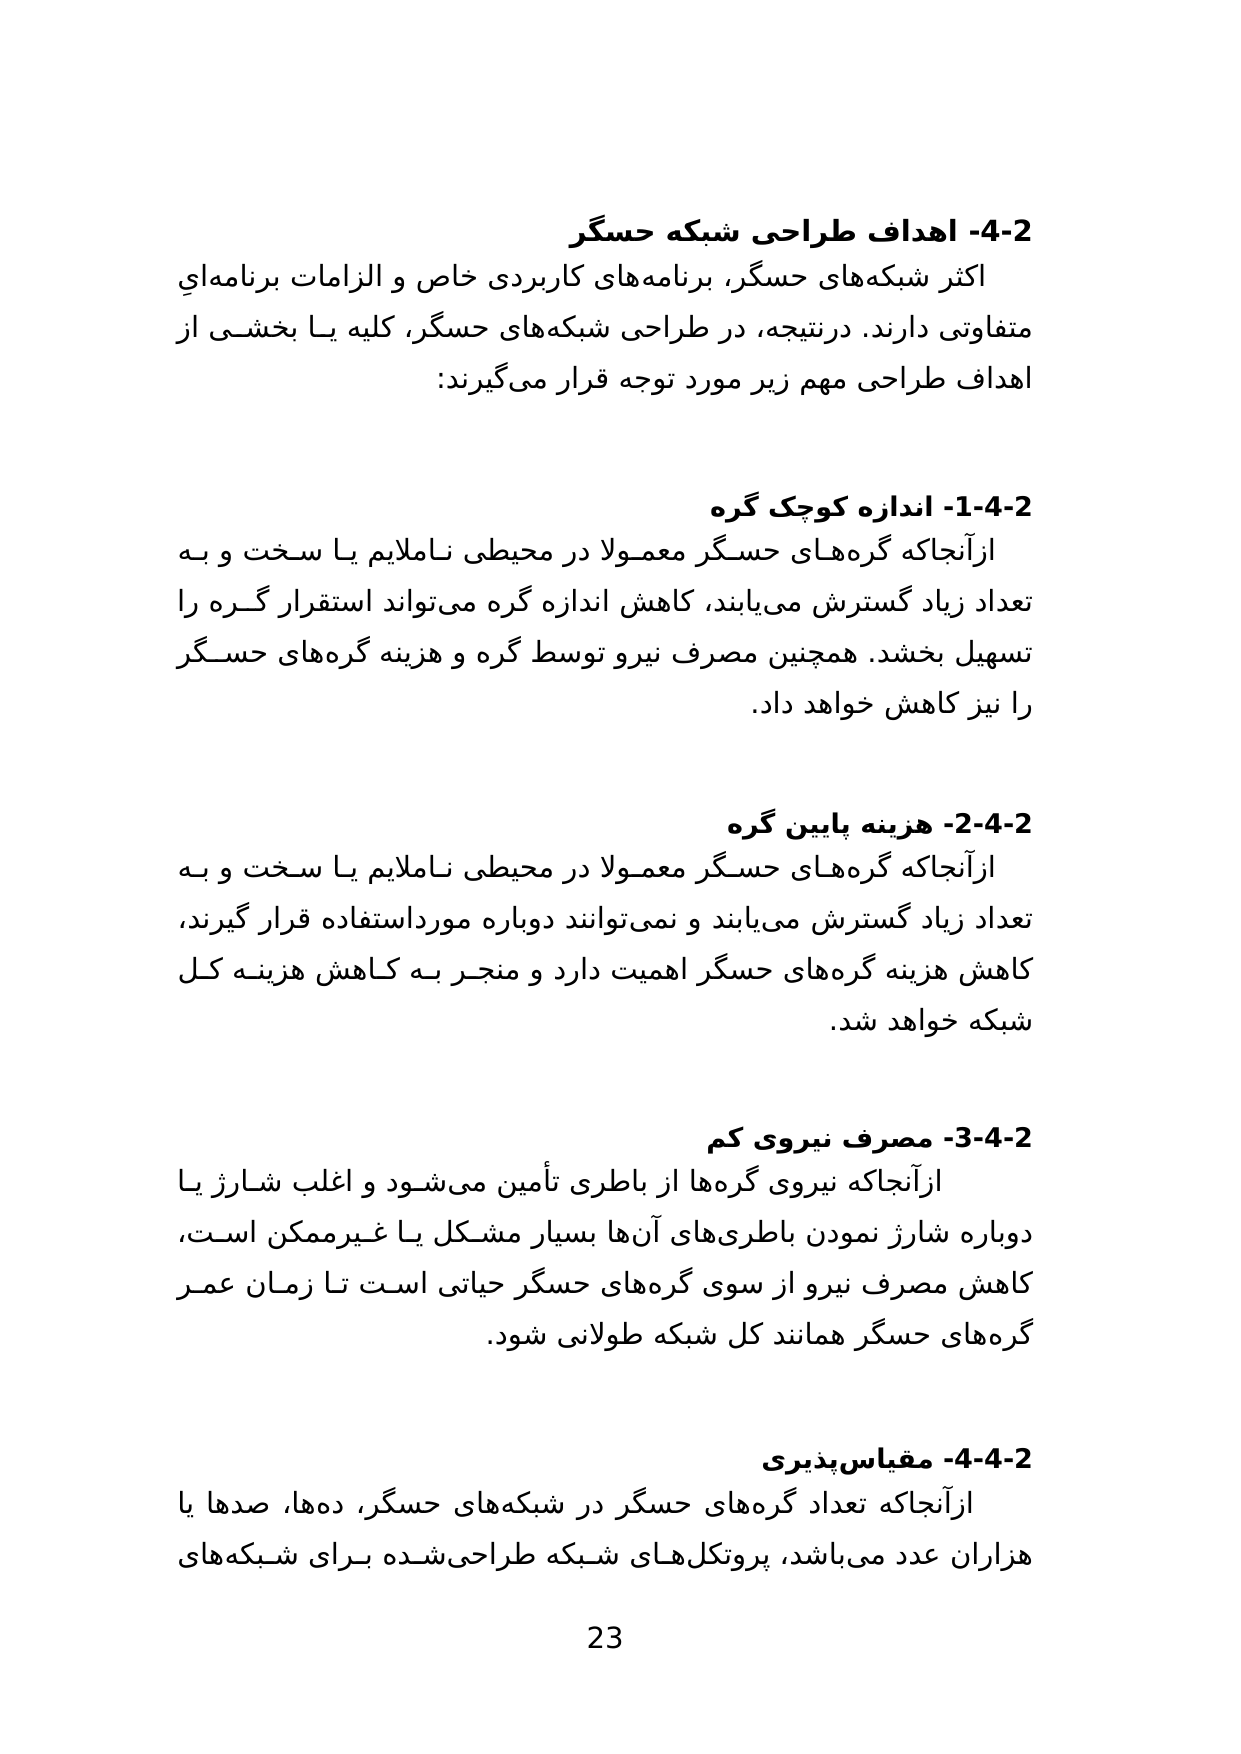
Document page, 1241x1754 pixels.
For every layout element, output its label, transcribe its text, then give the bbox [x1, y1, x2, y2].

text ازآنجاکه نیروی گره‌ها از باطری تأمین می‌شود و اغلب شارژ یا دوباره شارژ نمودن باطری‌های آن‌ها بسیار مشکل یا غیرممکن است، کاهش مصرف نیرو از سوی گره‌های حسگر حیاتی است تا زمان عمر گره‌های حسگر همانند کل شبکه طولانی شود. [177, 1165, 1033, 1352]
text ازآنجاکه گره‌های حسگر معمولا در محیطی ناملایم یا سخت و به تعداد زیاد گسترش می‌یابند، کاهش اندازه گره می‌تواند استقرار گره را تسهیل بخشد. همچنین مصرف نیرو توسط گره و هزینه گره‌های حسگر را نیز کاهش خواهد داد. [177, 533, 1033, 720]
text اکثر شبکه‌های حسگر، برنامه‌های کاربردی خاص و الزامات برنامه‌ایِ متفاوتی دارند. درنتیجه، در طراحی شبکه‌های حسگر، کلیه یا بخشی از اهداف طراحی مهم زیر مورد توجه قرار می‌گیرند: [177, 260, 1033, 396]
text ازآنجاکه گره‌های حسگر معمولا در محیطی ناملایم یا سخت و به تعداد زیاد گسترش می‌یابند و نمی‌توانند دوباره مورداستفاده قرار گیرند، کاهش هزینه گره‌های حسگر اهمیت دارد و منجر به کاهش هزینه کل شبکه خواهد شد. [177, 850, 1033, 1037]
subtitle 3-4-2- مصرف نیروی کم [177, 1122, 1033, 1154]
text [177, 1486, 1033, 1571]
subtitle 4-2- اهداف طراحی شبکه حسگر [177, 214, 1033, 248]
subtitle 1-4-2- اندازه کوچک گره [177, 491, 1033, 522]
subtitle 2-4-2- هزینه پایین گره [177, 808, 1033, 839]
subtitle 4-4-2- مقیاس‌پذیری [177, 1444, 1033, 1475]
